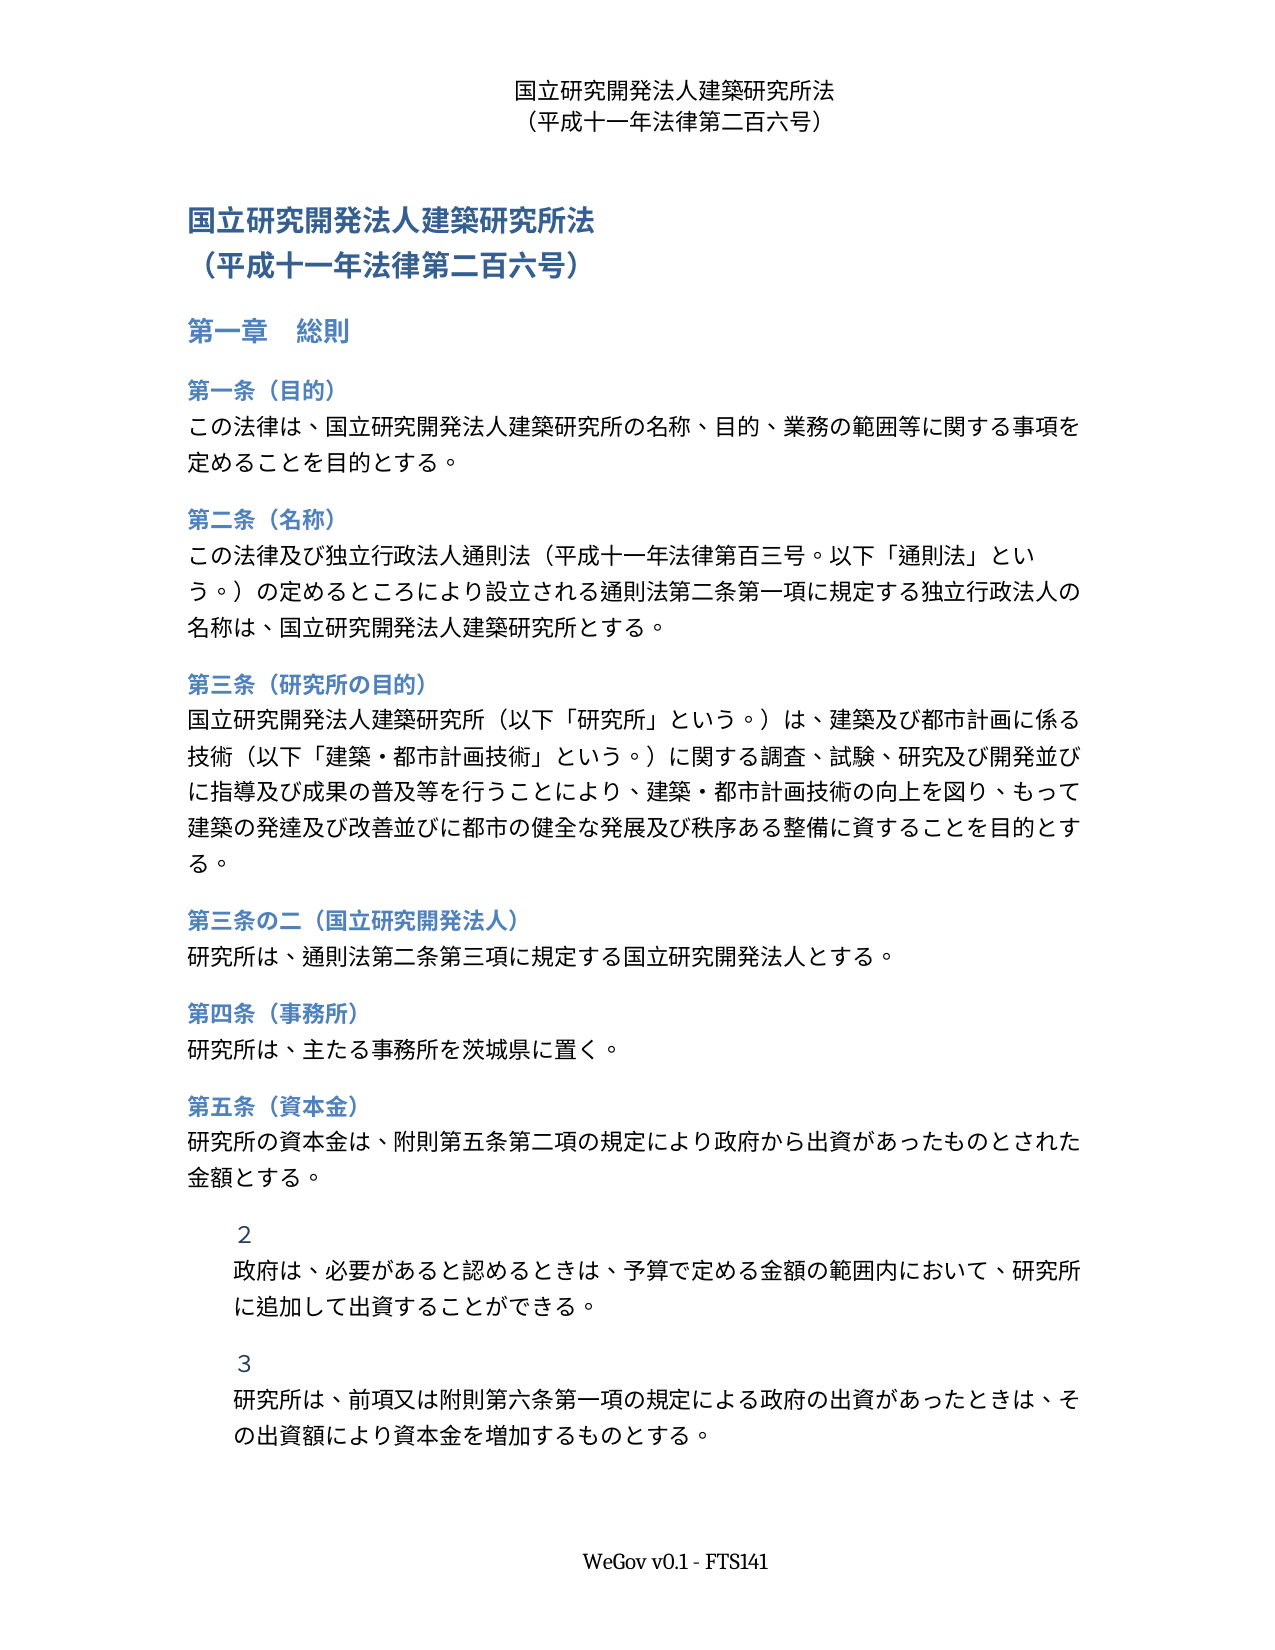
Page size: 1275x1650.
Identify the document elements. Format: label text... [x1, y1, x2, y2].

subtitle 第三条（研究所の目的） [187, 668, 1087, 700]
subtitle 第五条（資本金） [187, 1090, 1087, 1122]
subtitle 第一章 総則 [187, 312, 1087, 349]
text 政府は、必要があると認めるときは、予算で定める金額の範囲内において、研究所に追加して出資することができる。 [233, 1255, 1087, 1322]
text 研究所は、主たる事務所を茨城県に置く。 [187, 1034, 1087, 1065]
text この法律及び独立行政法人通則法（平成十一年法律第百三号。以下「通則法」という。）の定めるところにより設立される通則法第二条第一項に規定する独立行政法人の名称は、国立研究開発法人建築研究所とする。 [187, 540, 1087, 643]
subtitle 第四条（事務所） [187, 998, 1087, 1029]
subtitle 第二条（名称） [187, 504, 1087, 535]
text 研究所は、前項又は附則第六条第一項の規定による政府の出資があったときは、その出資額により資本金を増加するものとする。 [233, 1384, 1087, 1451]
text 国立研究開発法人建築研究所（以下「研究所」という。）は、建築及び都市計画に係る技術（以下「建築・都市計画技術」という。）に関する調査、試験、研究及び開発並びに指導及び成果の普及等を行うことにより、建築・都市計画技術の向上を図り、もって建築の発達及び改善並びに都市の健全な発展及び秩序ある整備に資することを目的とする。 [187, 704, 1087, 879]
text 研究所の資本金は、附則第五条第二項の規定により政府から出資があったものとされた金額とする。 [187, 1126, 1087, 1193]
subtitle ３ [233, 1348, 1087, 1379]
subtitle 第三条の二（国立研究開発法人） [187, 905, 1087, 936]
subtitle ２ [233, 1219, 1087, 1250]
subtitle 第一条（目的） [187, 375, 1087, 407]
text 研究所は、通則法第二条第三項に規定する国立研究開発法人とする。 [187, 941, 1087, 972]
subtitle 国立研究開発法人建築研究所法 （平成十一年法律第二百六号） [187, 200, 1087, 285]
text この法律は、国立研究開発法人建築研究所の名称、目的、業務の範囲等に関する事項を定めることを目的とする。 [187, 411, 1087, 478]
